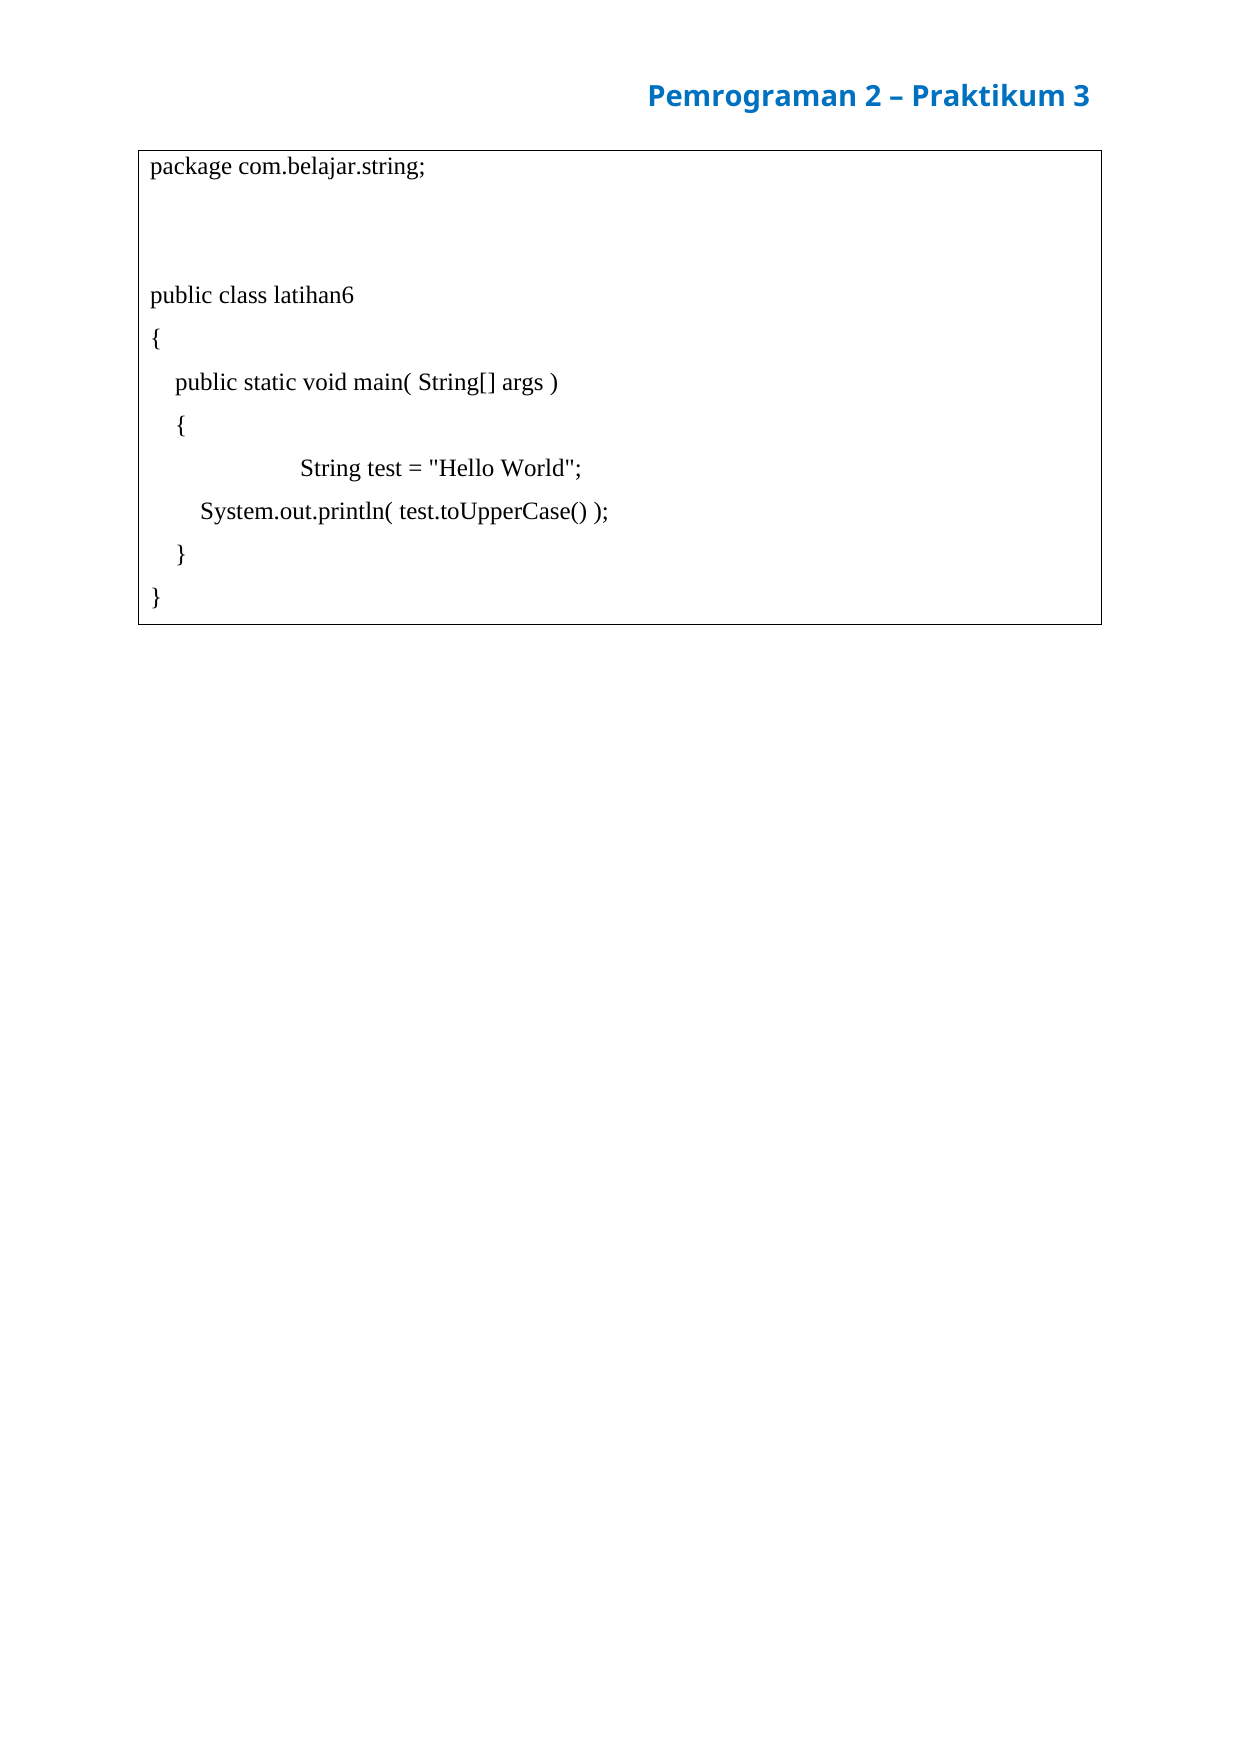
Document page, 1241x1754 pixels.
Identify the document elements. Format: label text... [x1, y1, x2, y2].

table_header package com.belajar.string; public class latihan6 { public static void main( String[] args ) { String test = "Hello World"; System.out.println( test.toUpperCase() ); } } [139, 151, 1101, 624]
